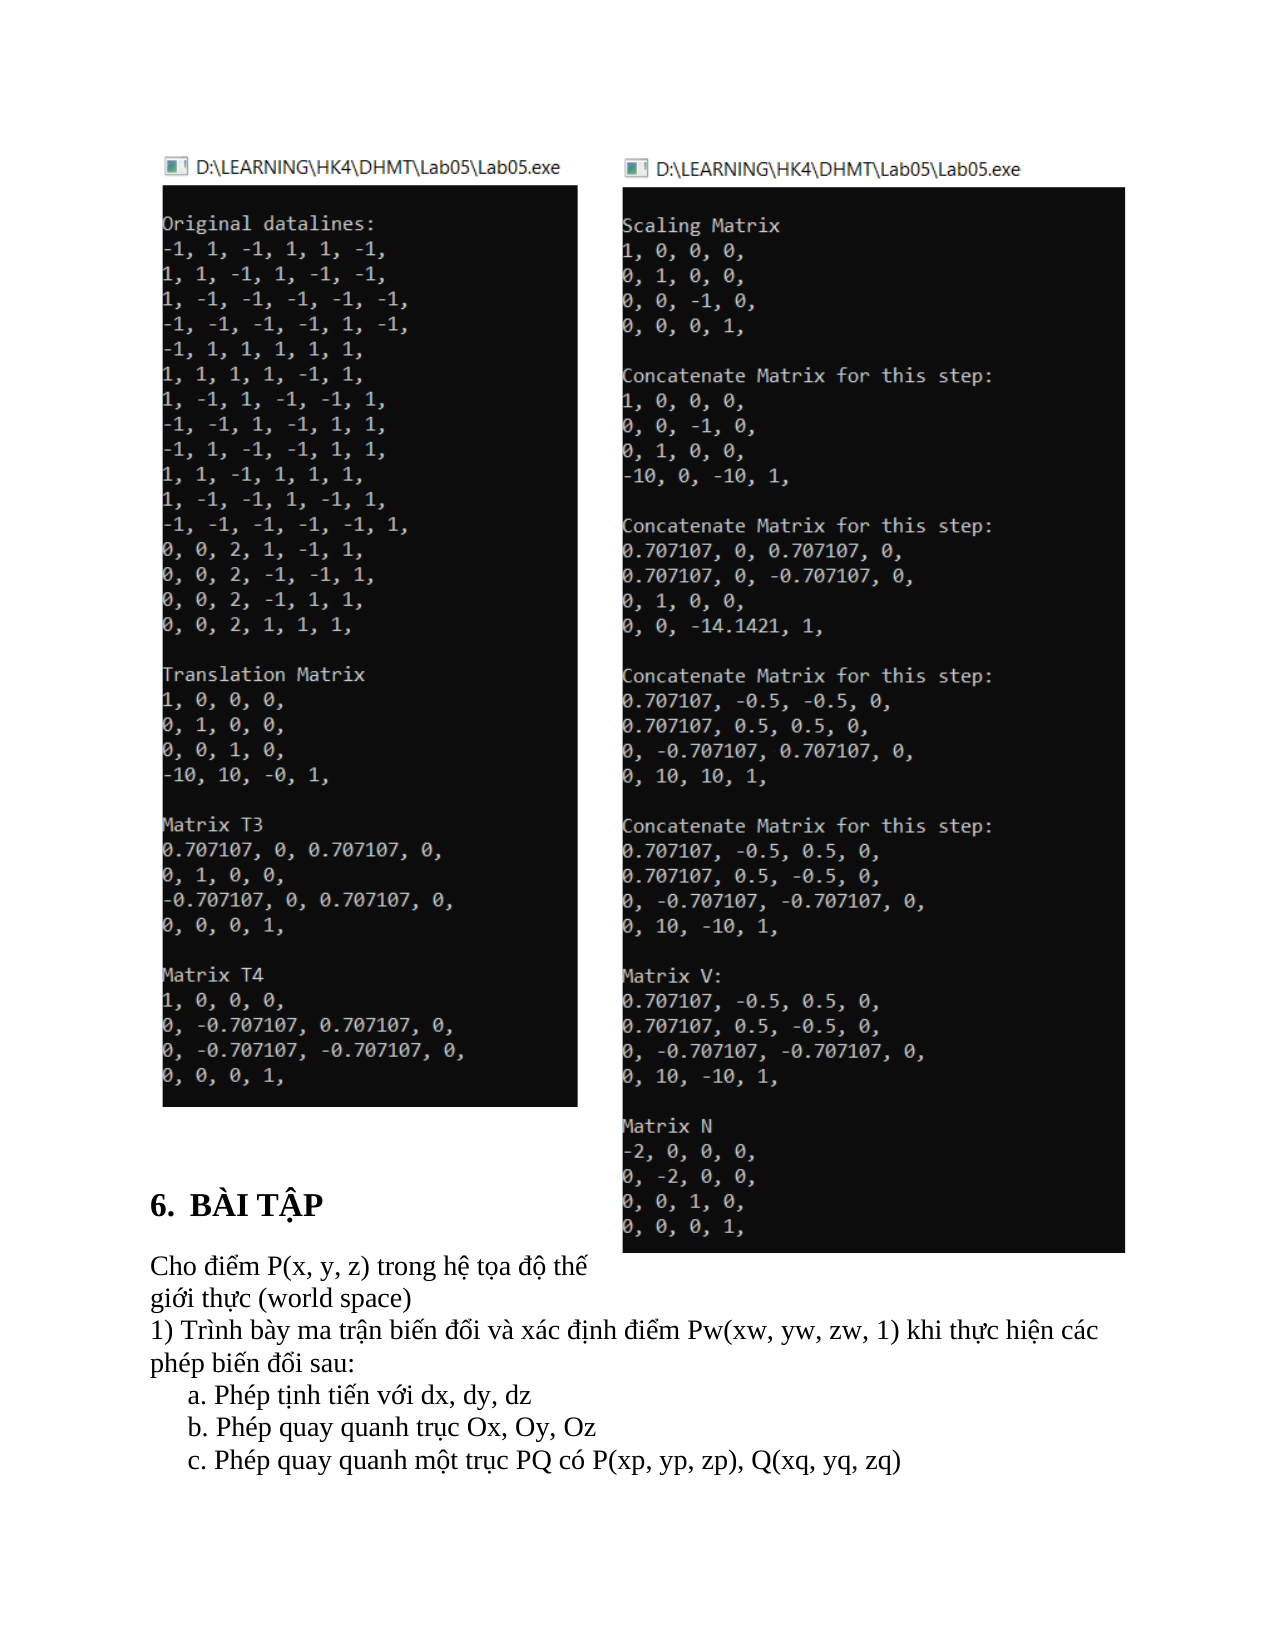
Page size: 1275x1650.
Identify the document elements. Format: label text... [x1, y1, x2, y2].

text c. Phép quay quanh một trục PQ có P(xp, yp, zp), Q(xq, yq, zq) [187, 1443, 1125, 1475]
text b. Phép quay quanh trục Ox, Oy, Oz [187, 1411, 1125, 1443]
text 6. BÀI TẬP [150, 1185, 622, 1223]
picture [162, 150, 578, 1107]
picture [622, 151, 1125, 1253]
text Cho điểm P(x, y, z) trong hệ tọa độ thế giới thực (world space) [150, 1248, 1125, 1313]
text 1) Trình bày ma trận biến đổi và xác định điểm Pw(xw, yw, zw, 1) khi thực hiện các phép biến đổi sau: [150, 1313, 1125, 1378]
text a. Phép tịnh tiến với dx, dy, dz [187, 1378, 1125, 1411]
